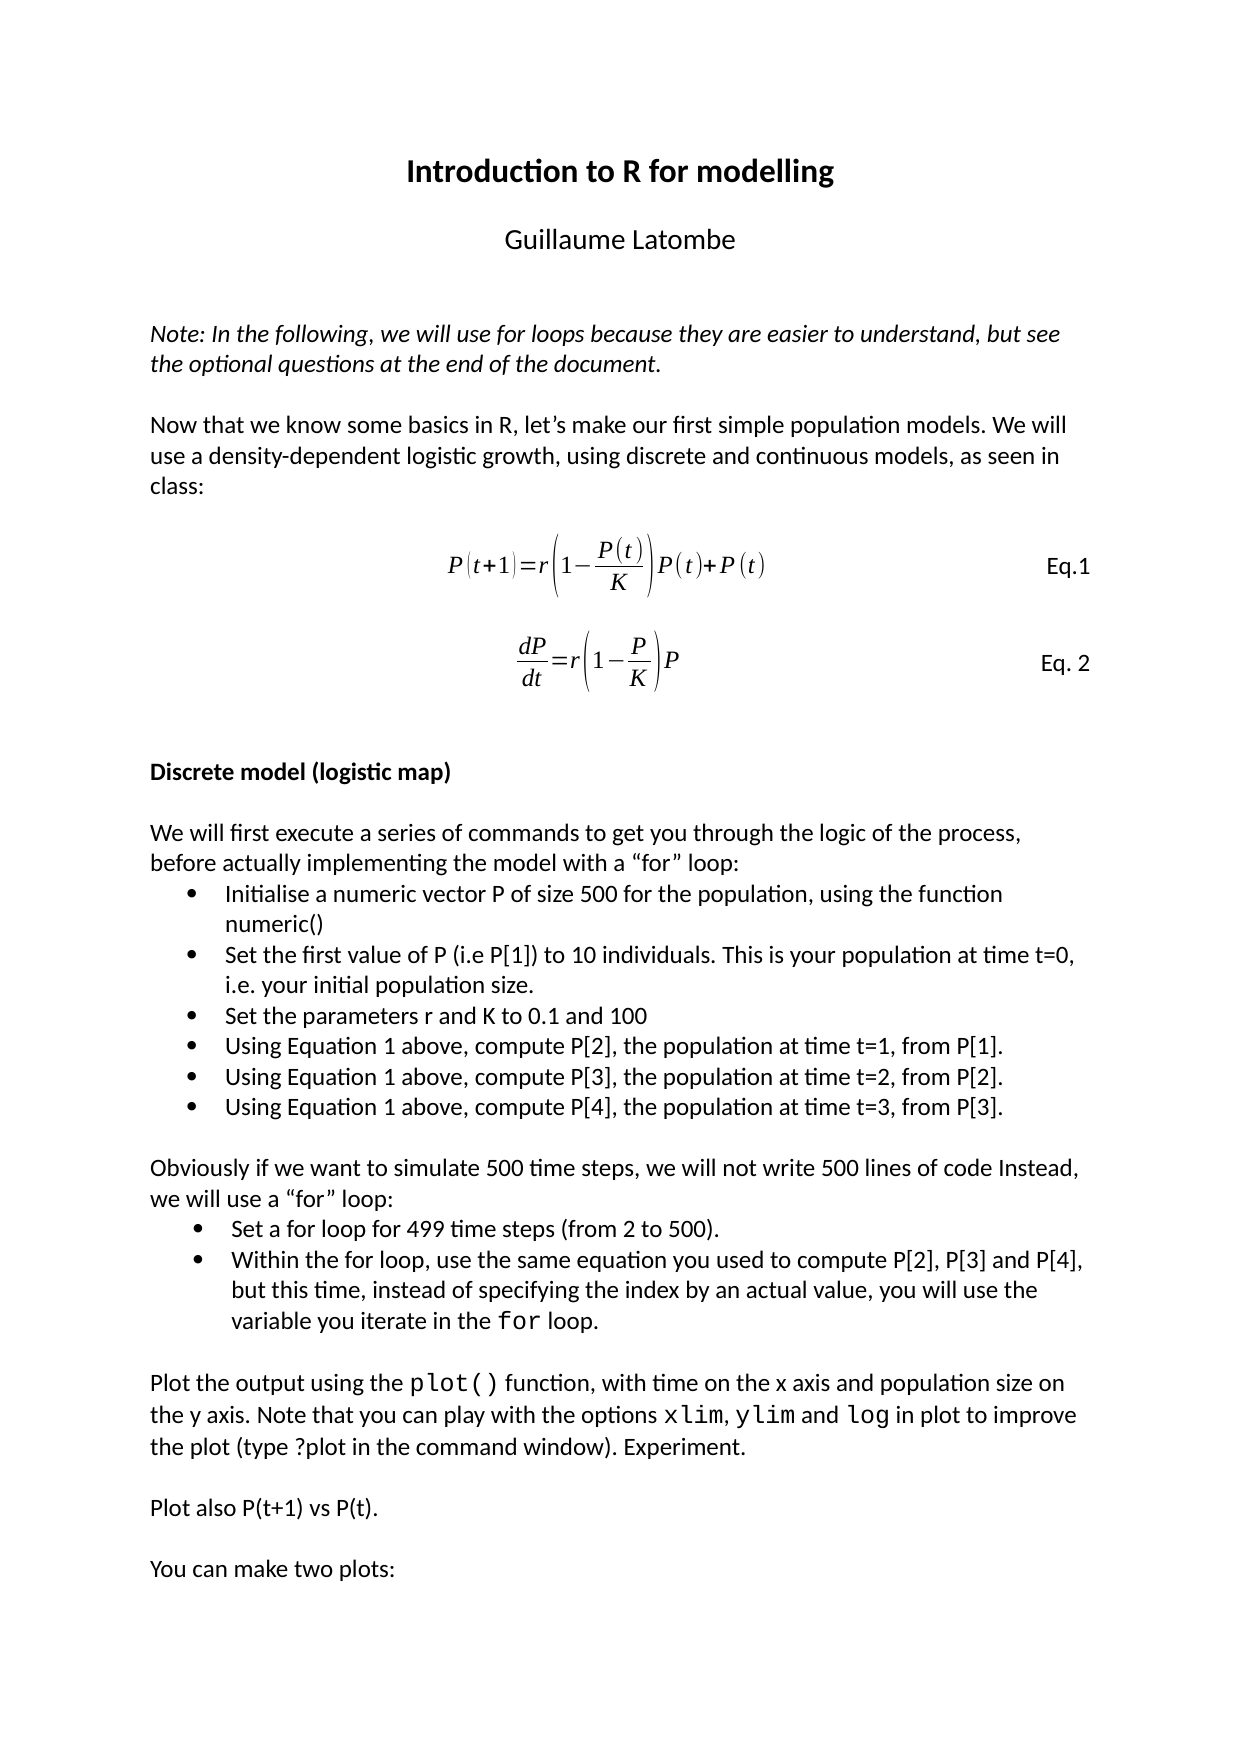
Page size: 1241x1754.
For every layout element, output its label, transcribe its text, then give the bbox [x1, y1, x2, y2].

text Eq.1 [150, 532, 1090, 599]
text Plot also P(t+1) vs P(t). [150, 1492, 1090, 1522]
text Note: In the following, we will use for loops because they are easier to understand, but see the optional questions at the end of the document. [150, 318, 1090, 379]
list Within the for loop, use the same equation you used to compute P[2], P[3] and P[4], but this time, instead of specifying the index by an actual value, you will use the variable you iterate in the for loop. [193, 1244, 1090, 1337]
list Using Equation 1 above, compute P[2], the population at time t=1, from P[1]. [187, 1030, 1090, 1061]
list Using Equation 1 above, compute P[4], the population at time t=3, from P[3]. [187, 1091, 1090, 1122]
text We will first execute a series of commands to get you through the logic of the process, before actually implementing the model with a “for” loop: [150, 817, 1090, 878]
text Introduction to R for modelling [150, 150, 1090, 191]
list Initialise a numeric vector P of size 500 for the population, using the function numeric() [187, 878, 1090, 939]
text Guillaume Latombe [150, 221, 1090, 257]
text Now that we know some basics in R, let’s make our first simple population models. We will use a density-dependent logistic growth, using discrete and continuous models, as seen in class: [150, 409, 1090, 501]
text Plot the output using the plot() function, with time on the x axis and population size on the y axis. Note that you can play with the options xlim, ylim and log in plot to improve the plot (type ?plot in the command window). Experiment. [150, 1367, 1090, 1461]
list Set the parameters r and K to 0.1 and 100 [187, 1000, 1090, 1030]
text Eq. 2 [150, 630, 1090, 695]
list Set a for loop for 499 time steps (from 2 to 500). [193, 1213, 1090, 1244]
text Obviously if we want to simulate 500 time steps, we will not write 500 lines of code Instead, we will use a “for” loop: [150, 1152, 1090, 1213]
list Set the first value of P (i.e P[1]) to 10 individuals. This is your population at time t=0, i.e. your initial population size. [187, 939, 1090, 1000]
text Discrete model (logistic map) [150, 756, 1090, 786]
text You can make two plots: [150, 1553, 1090, 1583]
list Using Equation 1 above, compute P[3], the population at time t=2, from P[2]. [187, 1061, 1090, 1091]
